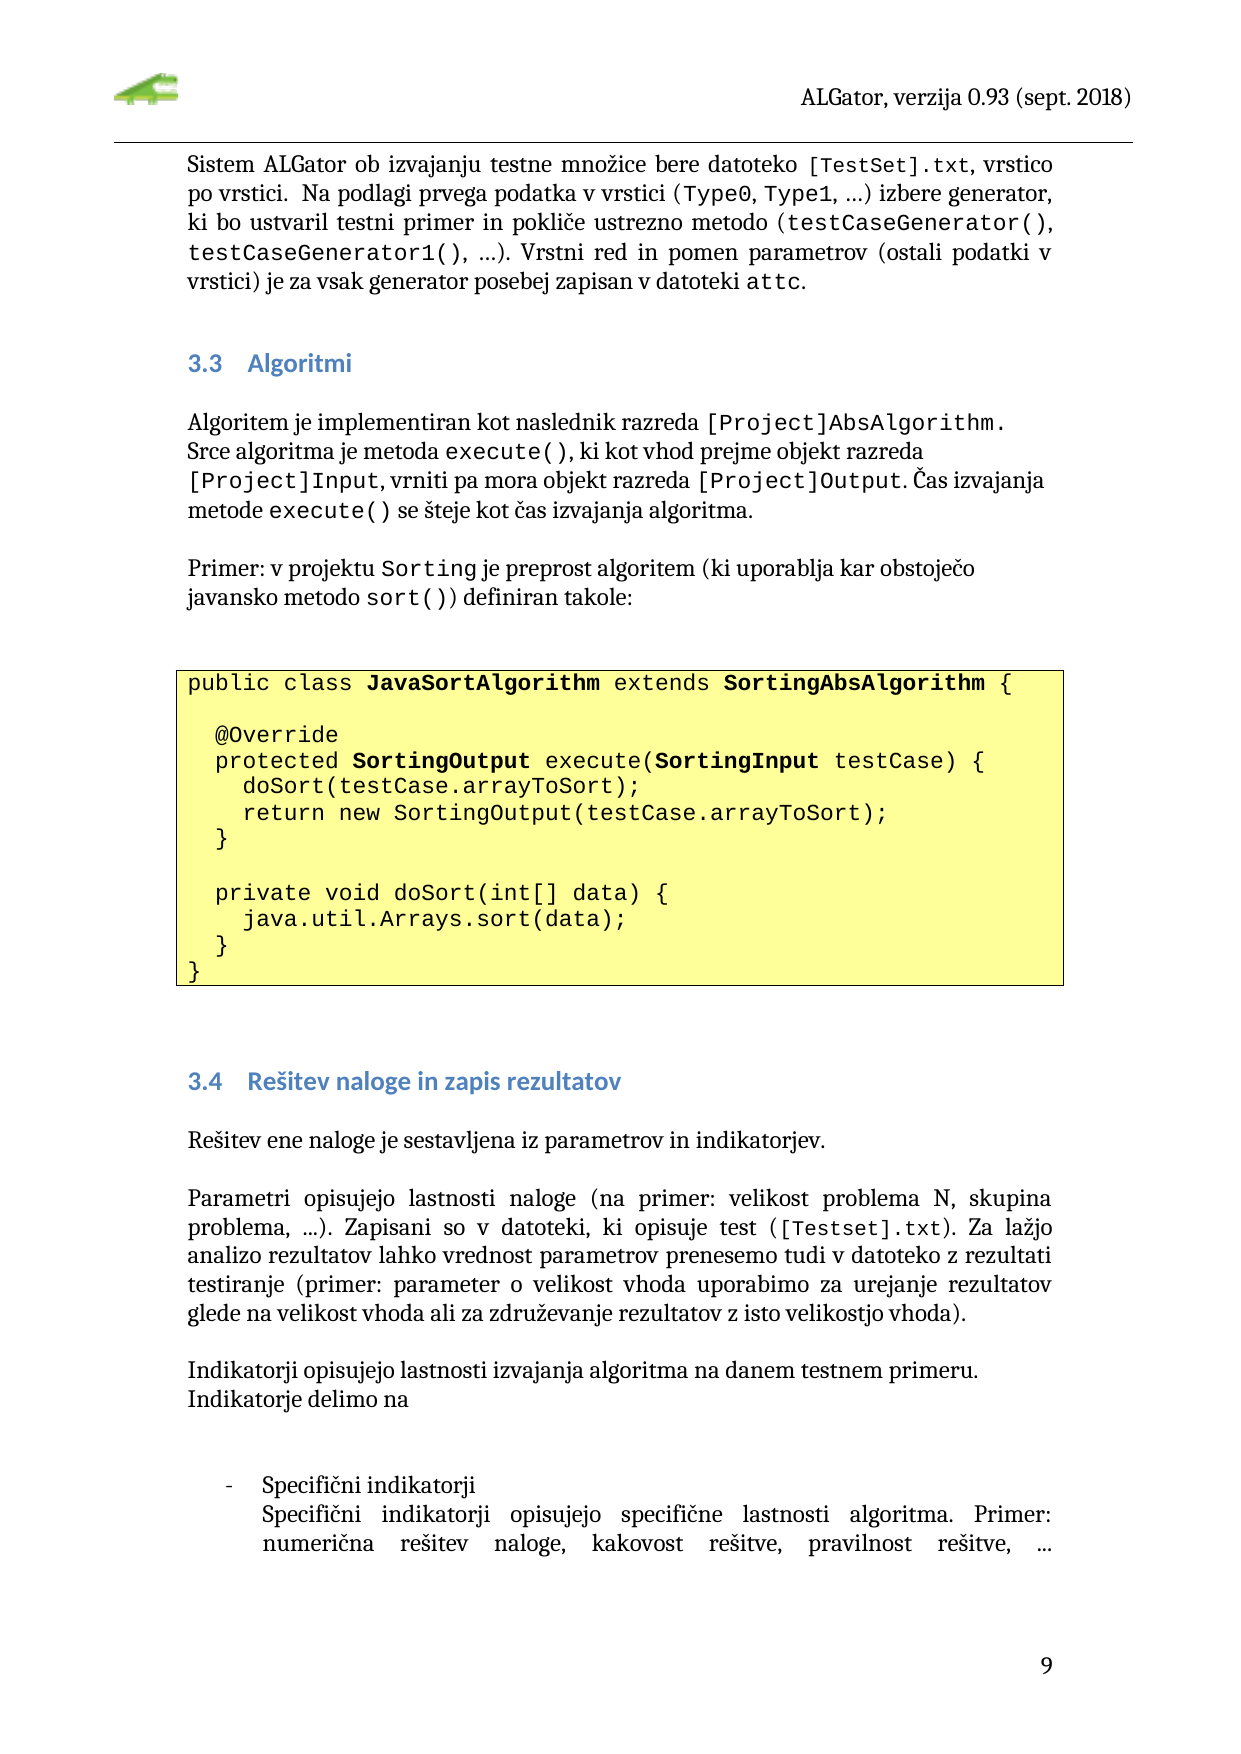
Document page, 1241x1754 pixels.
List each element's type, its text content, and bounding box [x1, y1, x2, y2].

list Specifični indikatorji [225, 1471, 1053, 1500]
text Primer: v projektu Sorting je preprost algoritem (ki uporablja kar obstoječo javansko metodo sort()) definiran takole: [187, 554, 1053, 613]
text Algoritem je implementiran kot naslednik razreda [Project]AbsAlgorithm. Srce algoritma je metoda execute(), ki kot vhod prejme objekt razreda [Project]Input, vrniti pa mora objekt razreda [Project]Output. Čas izvajanja metode execute() se šteje kot čas izvajanja algoritma. [187, 408, 1053, 525]
text Rešitev ene naloge je sestavljena iz parametrov in indikatorjev. [187, 1126, 1053, 1155]
text Indikatorji opisujejo lastnosti izvajanja algoritma na danem testnem primeru. Indikatorje delimo na [187, 1356, 1053, 1414]
subtitle Rešitev naloge in zapis rezultatov [187, 1064, 1053, 1098]
text Sistem ALGator ob izvajanju testne množice bere datoteko [TestSet].txt, vrstico po vrstici. Na podlagi prvega podatka v vrstici (Type0, Type1, …) izbere generator, ki bo ustvaril testni primer in pokliče ustrezno metodo (testCaseGenerator(), testCaseGenerator1(), …). Vrstni red in pomen parametrov (ostali podatki v vrstici) je za vsak generator posebej zapisan v datoteki attc. [187, 150, 1053, 296]
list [262, 1500, 1053, 1558]
table_header public class JavaSortAlgorithm extends SortingAbsAlgorithm { @Override protected SortingOutput execute(SortingInput testCase) { doSort(testCase.arrayToSort); return new SortingOutput(testCase.arrayToSort); } private void doSort(int[] data) { java.util.Arrays.sort(data); } } [177, 671, 1063, 985]
text Parametri opisujejo lastnosti naloge (na primer: velikost problema N, skupina problema, ...). Zapisani so v datoteki, ki opisuje test ([Testset].txt). Za lažjo analizo rezultatov lahko vrednost parametrov prenesemo tudi v datoteko z rezultati testiranje (primer: parameter o velikost vhoda uporabimo za urejanje rezultatov glede na velikost vhoda ali za združevanje rezultatov z isto velikostjo vhoda). [187, 1184, 1053, 1328]
picture [113, 73, 179, 105]
subtitle Algoritmi [187, 346, 1053, 379]
